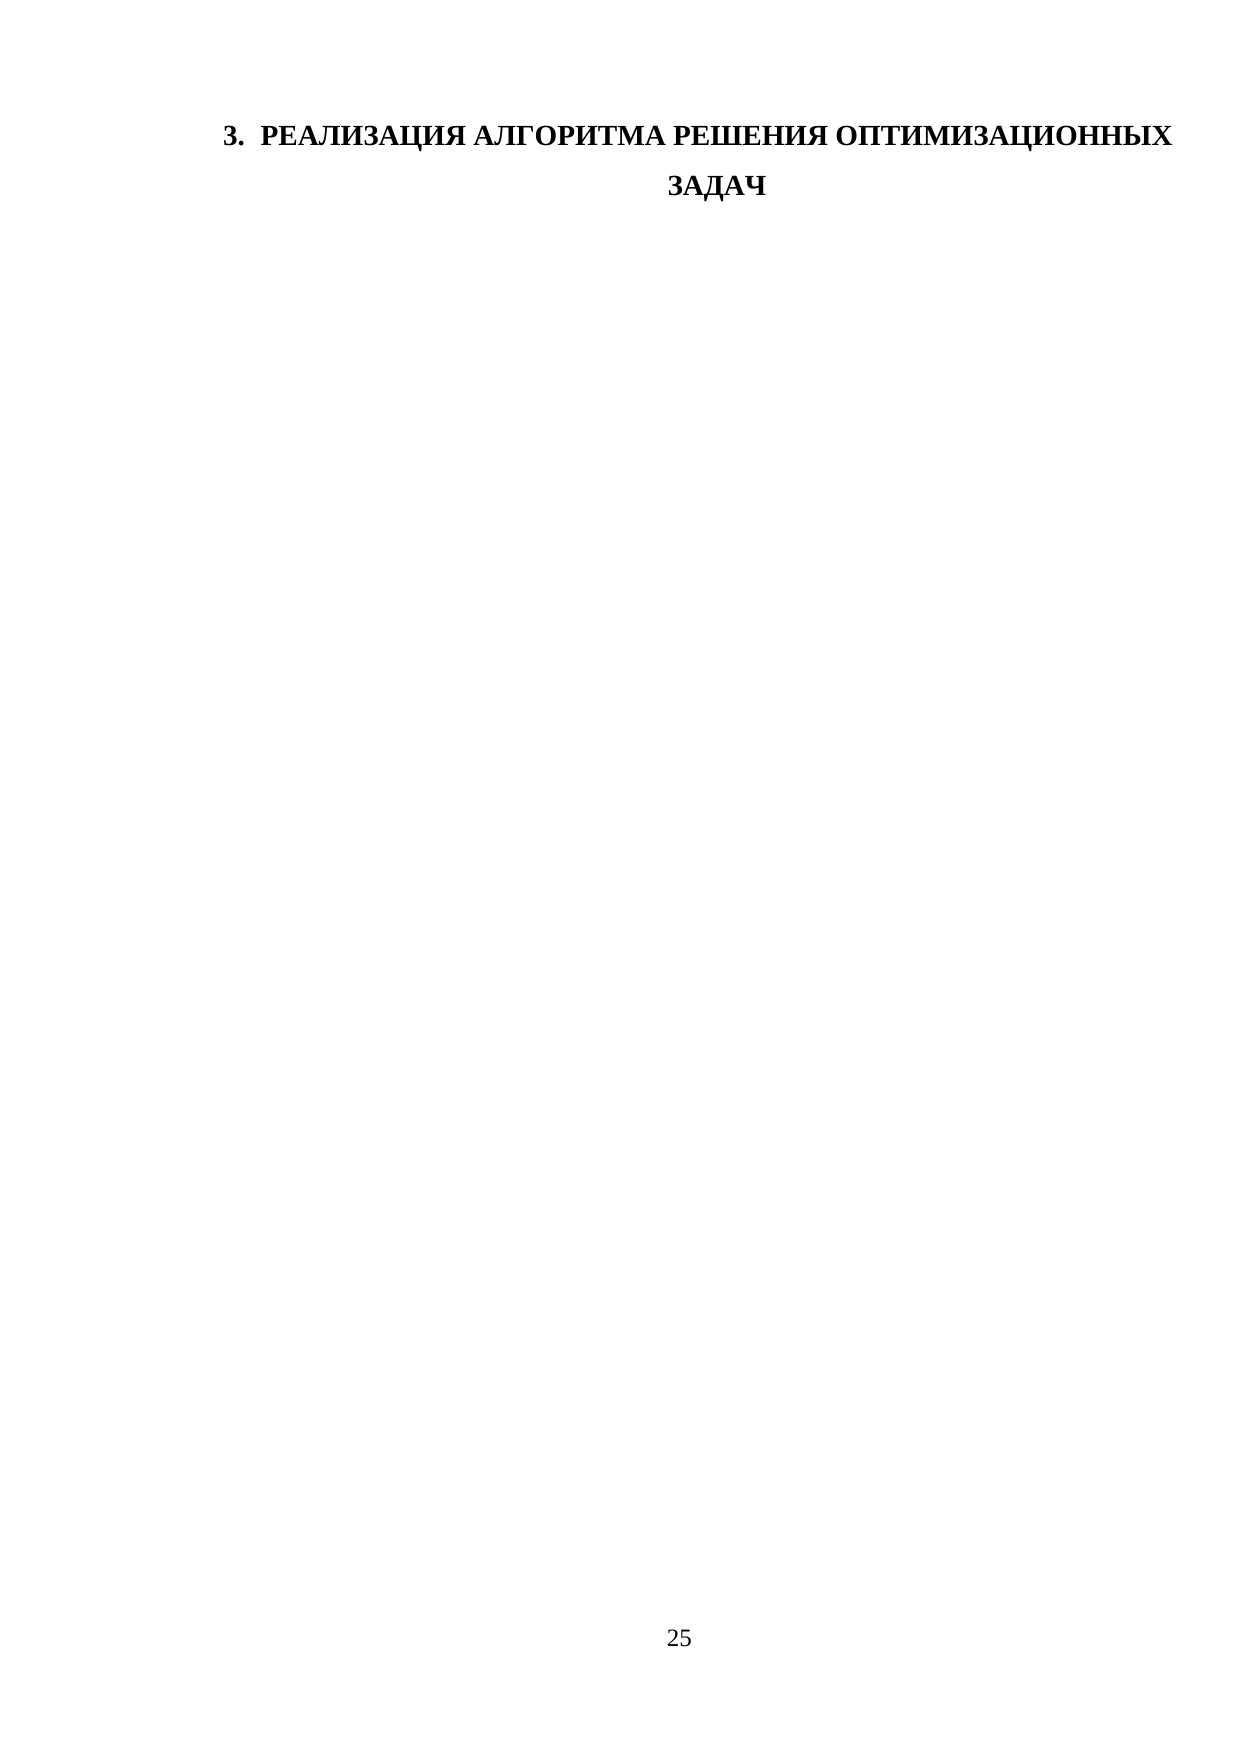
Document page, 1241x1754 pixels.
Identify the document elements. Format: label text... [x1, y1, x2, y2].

subtitle РЕАЛИЗАЦИЯ АЛГОРИТМА РЕШЕНИЯ ОПТИМИЗАЦИОННЫХ ЗАДАЧ [215, 118, 1181, 202]
